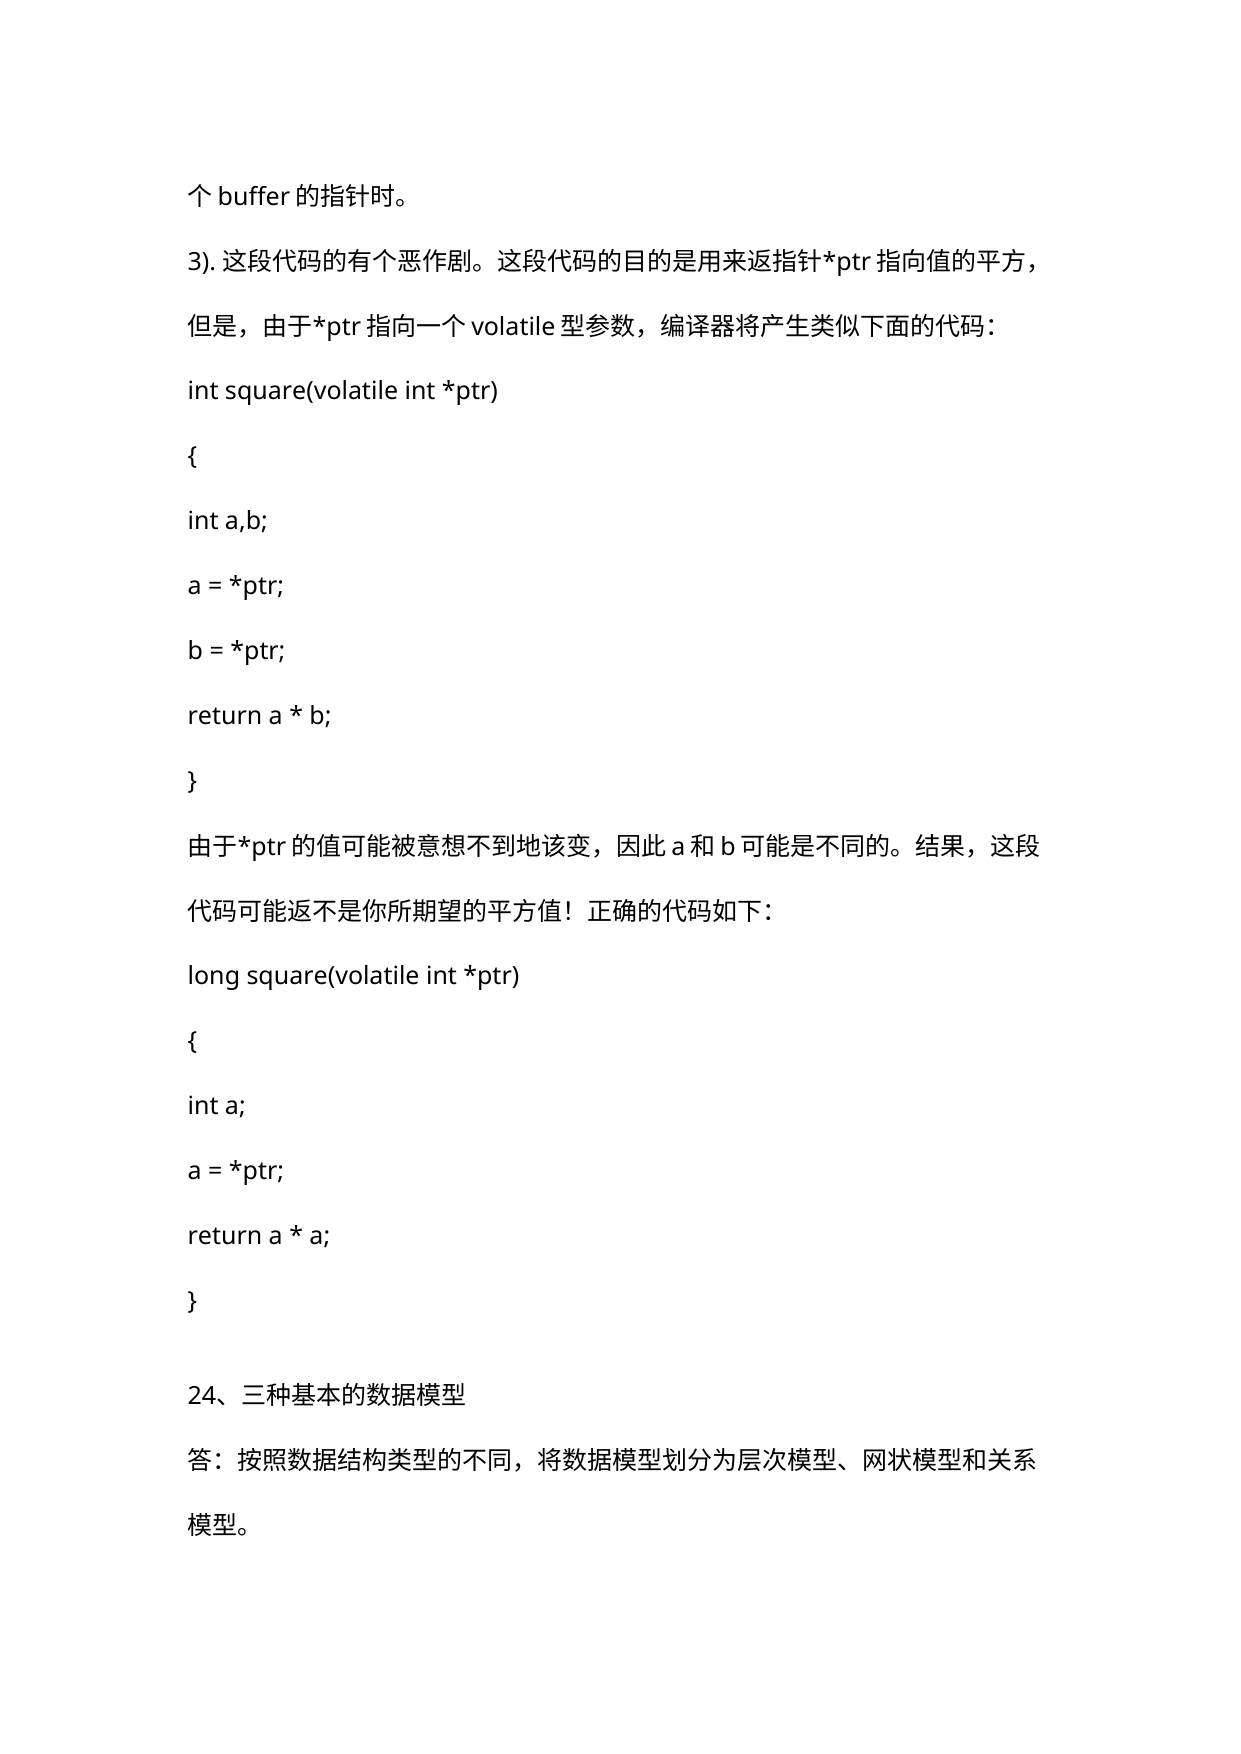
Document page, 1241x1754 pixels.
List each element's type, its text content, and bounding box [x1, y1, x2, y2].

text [187, 162, 1053, 1332]
text 24、三种基本的数据模型 答：按照数据结构类型的不同，将数据模型划分为层次模型、网状模型和关系模型。 [187, 1361, 1053, 1556]
